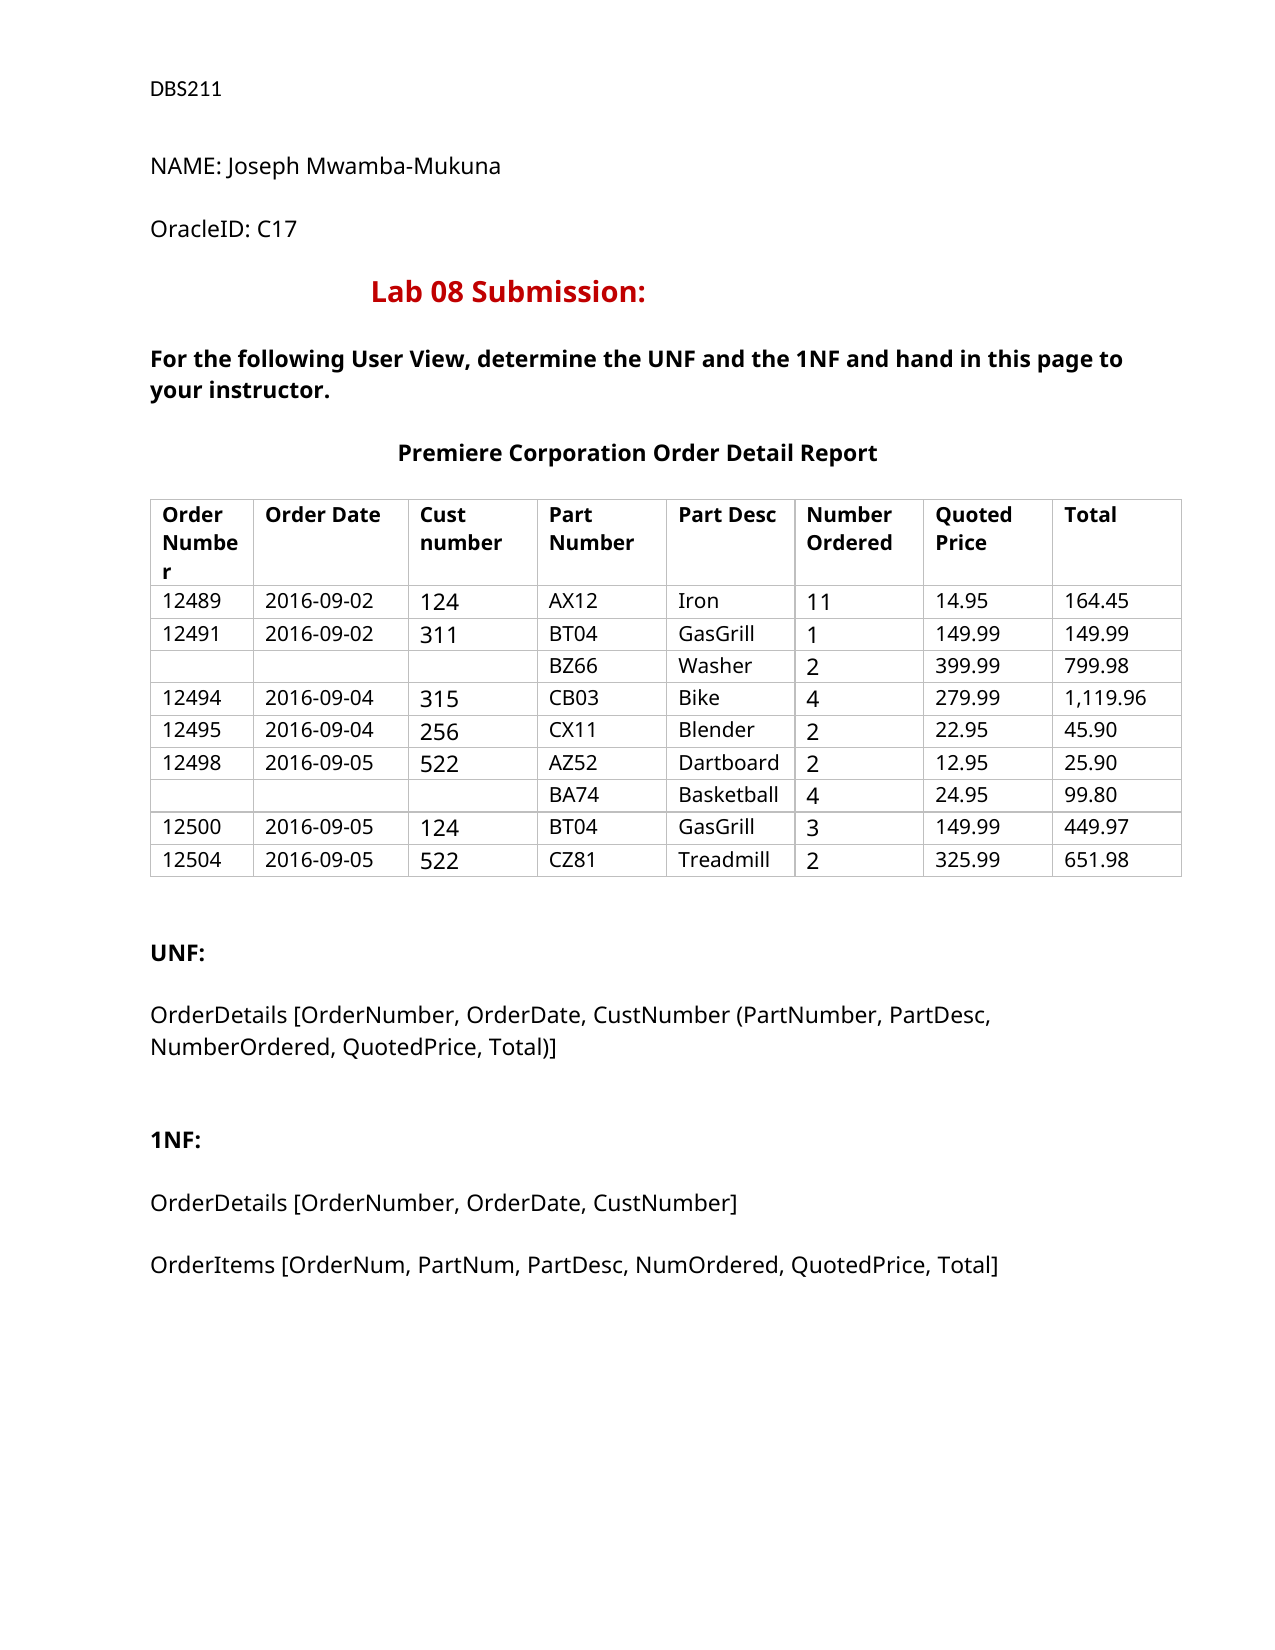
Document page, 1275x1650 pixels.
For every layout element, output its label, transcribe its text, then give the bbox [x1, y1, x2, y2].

table_cell Basketball [667, 780, 794, 811]
table_cell 325.99 [924, 845, 1052, 876]
table_cell 399.99 [924, 651, 1052, 682]
table_cell 2016-09-05 [254, 845, 408, 876]
table_cell 2016-09-05 [254, 813, 408, 844]
text Lab 08 Submission: [150, 272, 1125, 311]
table_cell 522 [409, 845, 537, 876]
table_cell AZ52 [538, 748, 666, 779]
table_cell Bike [667, 683, 794, 714]
table_cell 12500 [151, 813, 253, 844]
table_cell 149.99 [1053, 619, 1181, 650]
table_cell 4 [796, 683, 923, 714]
table_cell 124 [409, 586, 537, 618]
text OrderDetails [OrderNumber, OrderDate, CustNumber (PartNumber, PartDesc, NumberOrdered, QuotedPrice, Total)] [150, 999, 1125, 1062]
table_cell Washer [667, 651, 794, 682]
table_header Total [1053, 500, 1181, 585]
table_cell [409, 651, 537, 682]
table_cell 164.45 [1053, 586, 1181, 618]
table_cell BT04 [538, 619, 666, 650]
text 1NF: [150, 1124, 1125, 1155]
table_cell 2016-09-04 [254, 716, 408, 747]
table_cell CX11 [538, 716, 666, 747]
table_cell 12491 [151, 619, 253, 650]
table_cell [409, 780, 537, 811]
table_cell 1,119.96 [1053, 683, 1181, 714]
table_cell [254, 780, 408, 811]
table_cell 124 [409, 813, 537, 844]
text UNF: [150, 937, 1125, 968]
table_cell 2 [796, 651, 923, 682]
table_cell 1 [796, 619, 923, 650]
table_cell 315 [409, 683, 537, 714]
table_cell 99.80 [1053, 780, 1181, 811]
table_cell [254, 651, 408, 682]
table_cell 14.95 [924, 586, 1052, 618]
table_cell BZ66 [538, 651, 666, 682]
table_cell CZ81 [538, 845, 666, 876]
table_cell 522 [409, 748, 537, 779]
text NAME: Joseph Mwamba-Mukuna [150, 150, 1125, 181]
table_cell 2 [796, 748, 923, 779]
table_cell Treadmill [667, 845, 794, 876]
table_cell 4 [796, 780, 923, 811]
table_cell GasGrill [667, 619, 794, 650]
table_cell BA74 [538, 780, 666, 811]
table_header Order Date [254, 500, 408, 585]
table_cell 22.95 [924, 716, 1052, 747]
table_header Part Number [538, 500, 666, 585]
text OrderDetails [OrderNumber, OrderDate, CustNumber] [150, 1187, 1125, 1218]
text For the following User View, determine the UNF and the 1NF and hand in this page to your instructor. [150, 343, 1125, 405]
table_cell Iron [667, 586, 794, 618]
text OrderItems [OrderNum, PartNum, PartDesc, NumOrdered, QuotedPrice, Total] [150, 1249, 1125, 1280]
table_cell 12.95 [924, 748, 1052, 779]
table_cell 279.99 [924, 683, 1052, 714]
table_cell 24.95 [924, 780, 1052, 811]
table_cell AX12 [538, 586, 666, 618]
table_cell [151, 780, 253, 811]
table_cell 25.90 [1053, 748, 1181, 779]
table_cell 12494 [151, 683, 253, 714]
table_cell 149.99 [924, 619, 1052, 650]
table_cell 311 [409, 619, 537, 650]
table_cell 449.97 [1053, 813, 1181, 844]
table_cell 149.99 [924, 813, 1052, 844]
table_cell 2 [796, 716, 923, 747]
table_header Number Ordered [796, 500, 923, 585]
table_cell 2016-09-02 [254, 586, 408, 618]
table_header Quoted Price [924, 500, 1052, 585]
table_cell BT04 [538, 813, 666, 844]
table_cell GasGrill [667, 813, 794, 844]
table_cell 12498 [151, 748, 253, 779]
table_cell 651.98 [1053, 845, 1181, 876]
table_cell Blender [667, 716, 794, 747]
table_cell 12504 [151, 845, 253, 876]
table_cell 2016-09-04 [254, 683, 408, 714]
table_cell 256 [409, 716, 537, 747]
table_cell 3 [796, 813, 923, 844]
table_cell CB03 [538, 683, 666, 714]
table_cell 2 [796, 845, 923, 876]
table_cell [151, 651, 253, 682]
table_cell 799.98 [1053, 651, 1181, 682]
table_cell 11 [796, 586, 923, 618]
table_cell 2016-09-05 [254, 748, 408, 779]
table_header Cust number [409, 500, 537, 585]
table_cell 12489 [151, 586, 253, 618]
table_cell Dartboard [667, 748, 794, 779]
table_header Order Number [151, 500, 253, 585]
text OracleID: C17 [150, 212, 1125, 244]
table_cell 12495 [151, 716, 253, 747]
table_cell 45.90 [1053, 716, 1181, 747]
text Premiere Corporation Order Detail Report [150, 436, 1125, 468]
table_cell 2016-09-02 [254, 619, 408, 650]
table_header Part Desc [667, 500, 794, 585]
